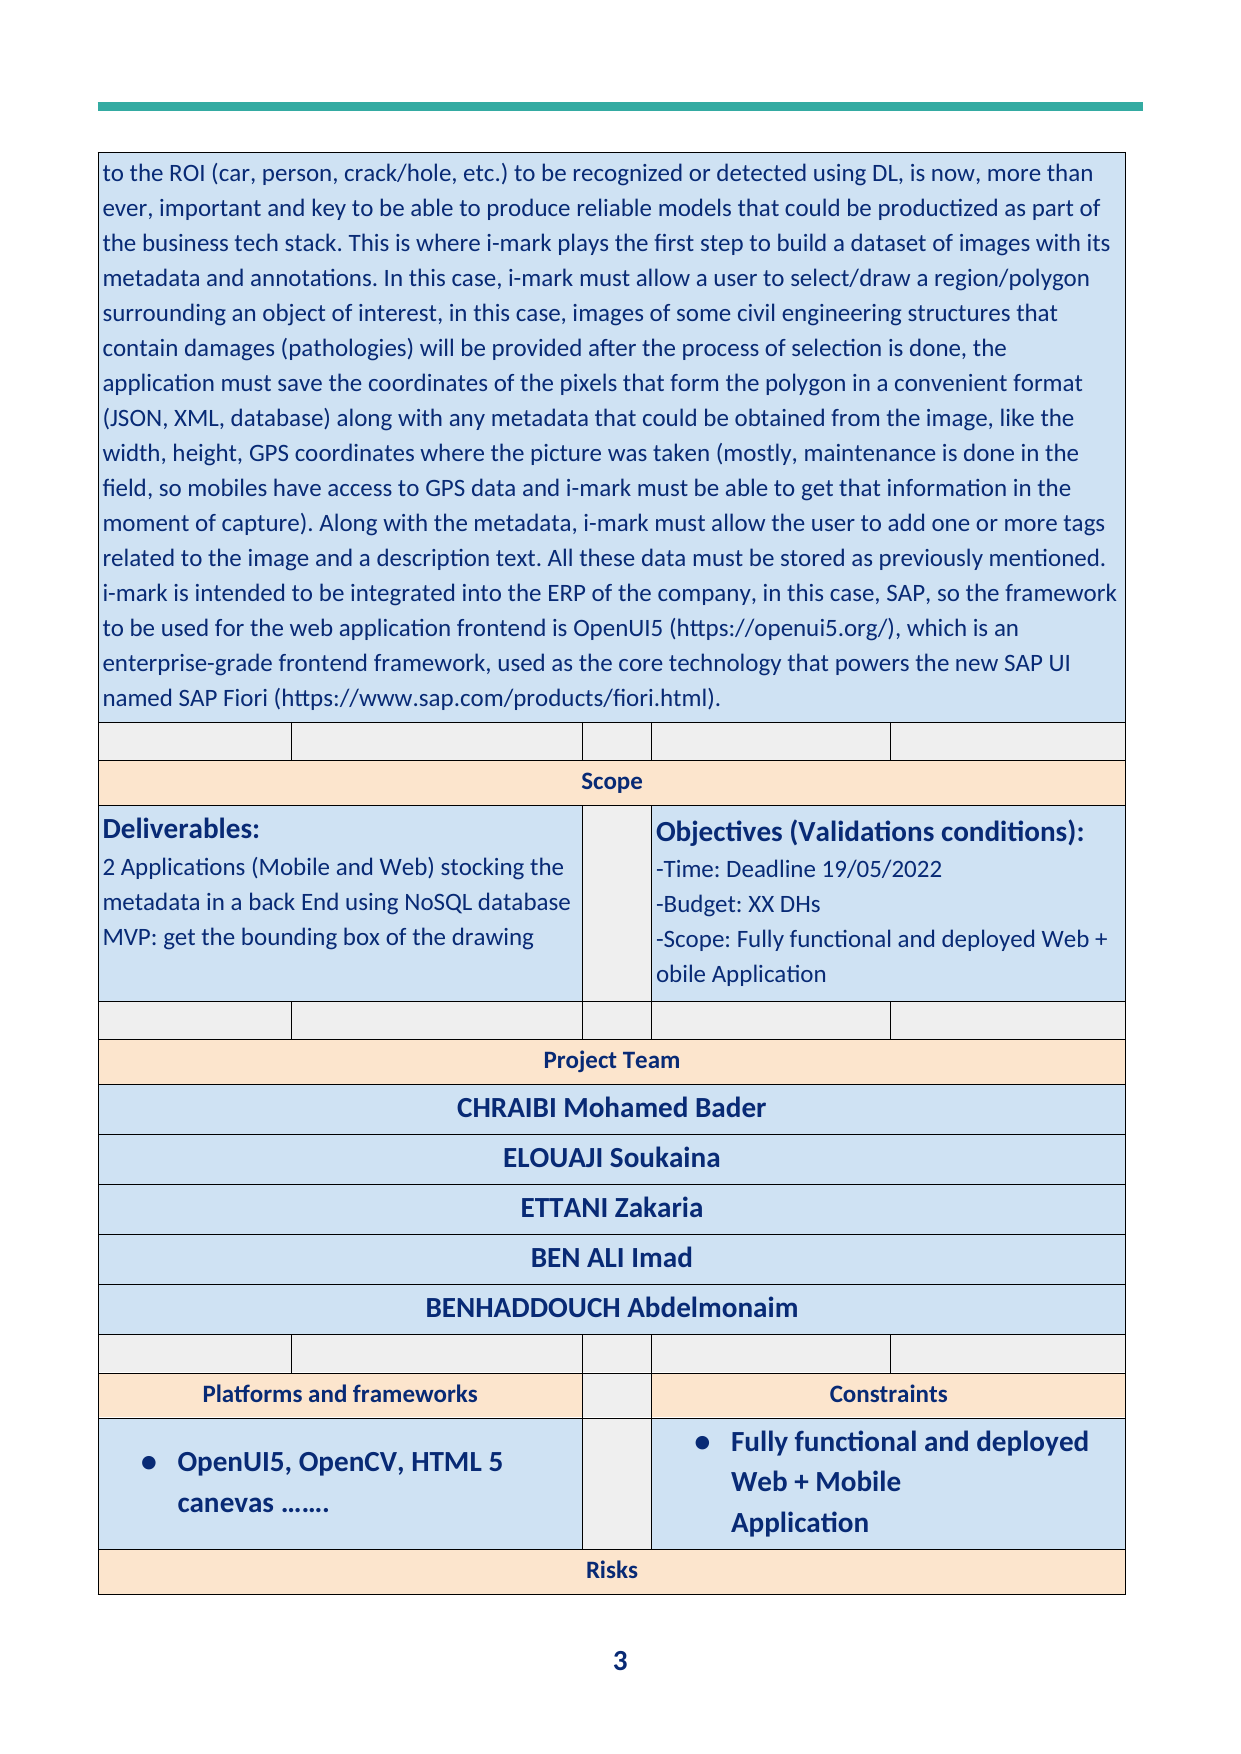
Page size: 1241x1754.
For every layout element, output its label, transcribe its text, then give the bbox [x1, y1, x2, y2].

table_cell CHRAIBI Mohamed Bader [99, 1085, 1125, 1134]
table_cell Project Team [99, 1040, 1125, 1084]
table_cell Scope [99, 761, 1125, 805]
table_cell [583, 1419, 651, 1549]
table_cell [99, 1002, 291, 1039]
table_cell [99, 153, 1125, 722]
table_cell BEN ALI Imad [99, 1235, 1125, 1284]
table_cell [99, 723, 291, 760]
table_cell [891, 1335, 1125, 1372]
table_cell ETTANI Zakaria [99, 1185, 1125, 1234]
table_cell [891, 1002, 1125, 1039]
table_cell ELOUAJI Soukaina [99, 1135, 1125, 1184]
table_cell [99, 1335, 291, 1372]
table_cell [583, 723, 651, 760]
table_cell Constraints [652, 1374, 1125, 1417]
table_cell Fully functional and deployed Web + Mobile Application [652, 1419, 1125, 1549]
table_cell [583, 1002, 651, 1039]
table_cell [583, 1374, 651, 1417]
table_cell Risks [99, 1550, 1125, 1594]
table_cell [583, 1335, 651, 1372]
table_cell OpenUI5, OpenCV, HTML 5 canevas ……. [99, 1419, 582, 1549]
table_cell [292, 1002, 582, 1039]
table_cell [292, 1335, 582, 1372]
table_cell [292, 723, 582, 760]
table_cell [583, 806, 651, 1001]
table_cell Platforms and frameworks [99, 1374, 582, 1417]
table_cell [652, 1002, 890, 1039]
table_cell BENHADDOUCH Abdelmonaim [99, 1285, 1125, 1334]
table_cell [652, 1335, 890, 1372]
table_cell [891, 723, 1125, 760]
table_cell Objectives (Validations conditions): -Time: Deadline 19/05/2022 -Budget: XX DHs -Scope: Fully functional and deployed Web + obile Application [652, 806, 1125, 1001]
table_cell [652, 723, 890, 760]
table_cell Deliverables: 2 Applications (Mobile and Web) stocking the metadata in a back End using NoSQL database MVP: get the bounding box of the drawing [99, 806, 582, 1001]
